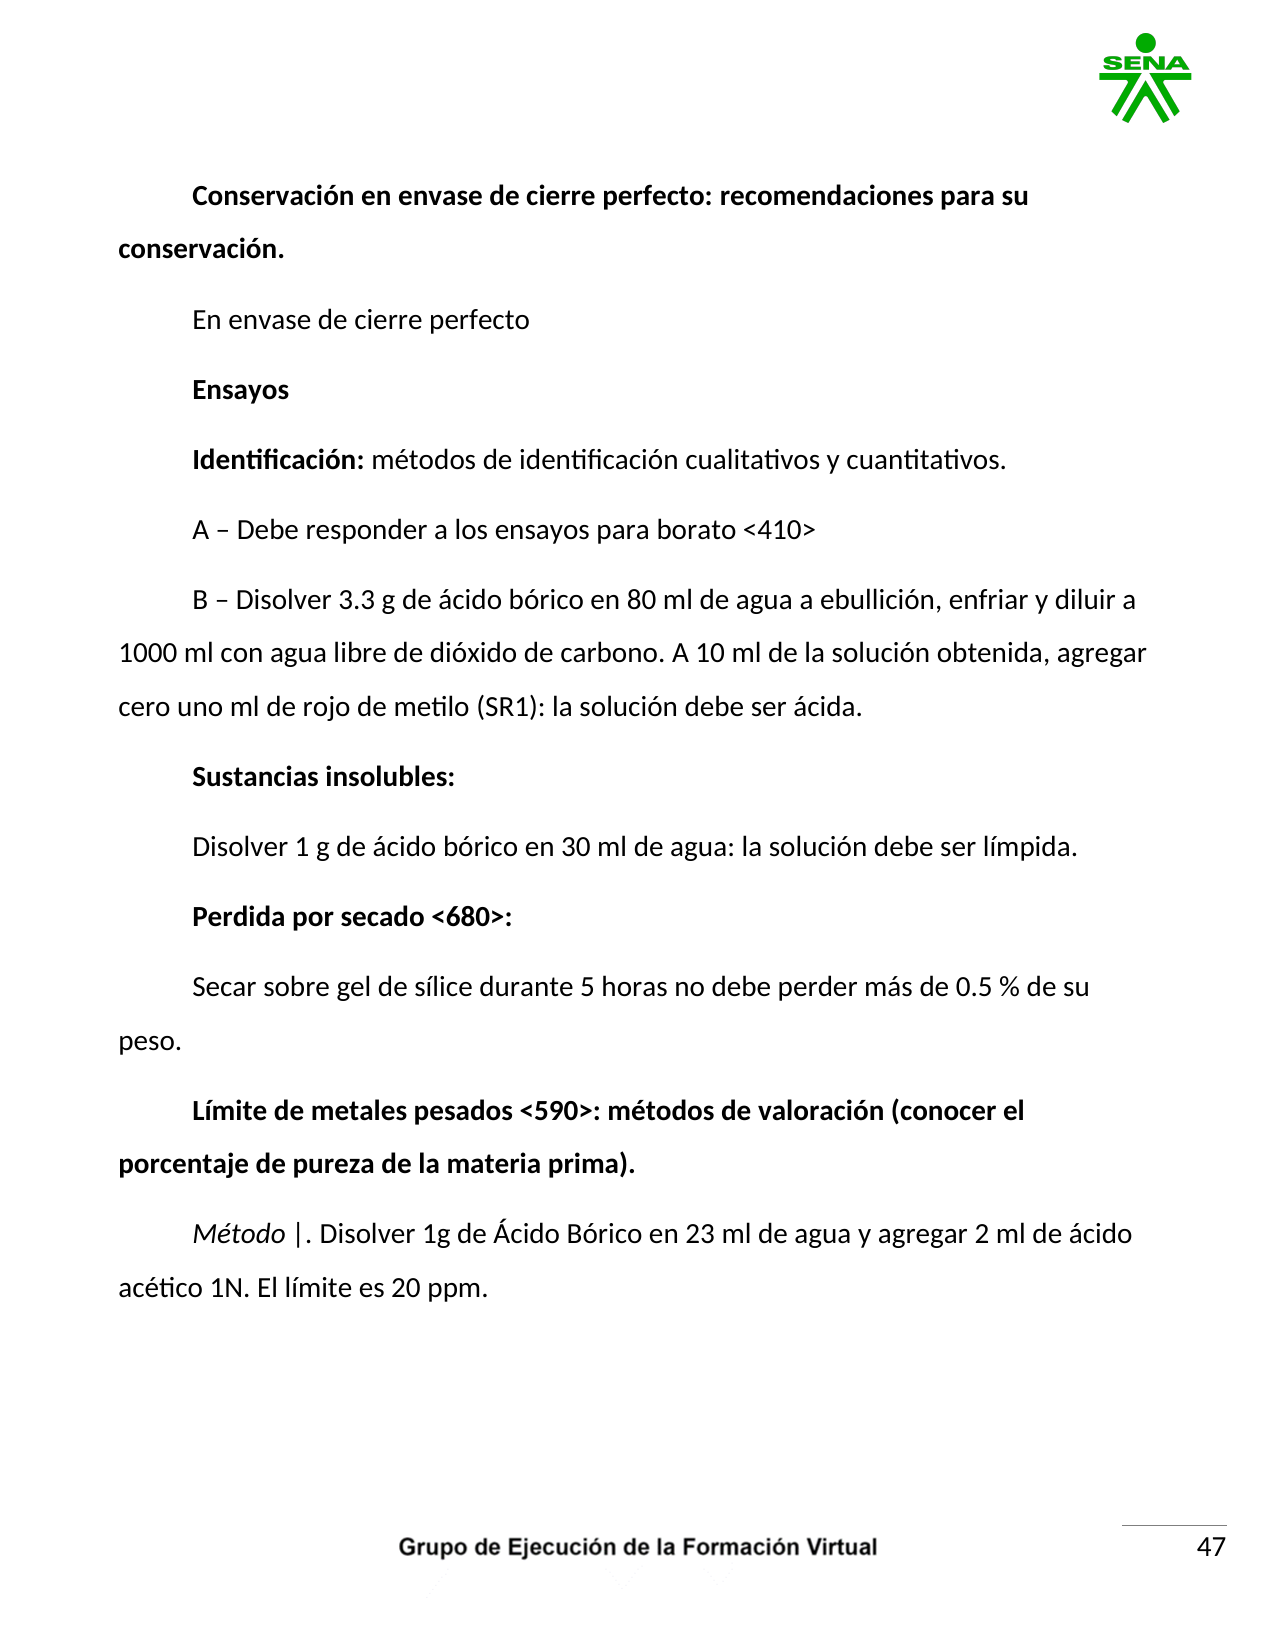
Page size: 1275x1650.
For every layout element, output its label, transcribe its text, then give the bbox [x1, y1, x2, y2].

text A – Debe responder a los ensayos para borato <410>​ [118, 511, 1157, 547]
text Sustancias insolubles:​ [118, 758, 1157, 794]
text Secar sobre gel de sílice durante 5 horas no debe perder más de 0.5 % de su peso.​ [118, 968, 1157, 1057]
text B – Disolver 3.3 g de ácido bórico en 80 ml de agua a ebullición, enfriar y diluir a 1000 ml con agua libre de dióxido de carbono. A 10 ml de la solución obtenida, agregar cero uno ml de rojo de metilo (SR1): la solución debe ser ácida.​ [118, 581, 1157, 724]
text Disolver 1 g de ácido bórico en 30 ml de agua: la solución debe ser límpida.​ [118, 828, 1157, 864]
text En envase de cierre perfecto [118, 301, 1157, 336]
picture [1099, 33, 1192, 123]
text Perdida por secado <680>:​ [118, 898, 1157, 934]
picture [0, 1486, 1275, 1598]
text Conservación en envase de cierre perfecto: ​recomendaciones para su conservación. [118, 177, 1157, 266]
text Límite de metales pesados <590>: métodos de valoración (conocer el porcentaje de pureza de la materia prima). [118, 1092, 1157, 1181]
text Identificación: métodos de identificación cualitativos y cuantitativos. [118, 441, 1157, 477]
text Ensayos [118, 371, 1157, 406]
text Método |. Disolver 1g de Ácido Bórico en 23 ml de agua y agregar 2 ml de ácido acético 1N. El límite es 20 ppm. [118, 1216, 1157, 1304]
